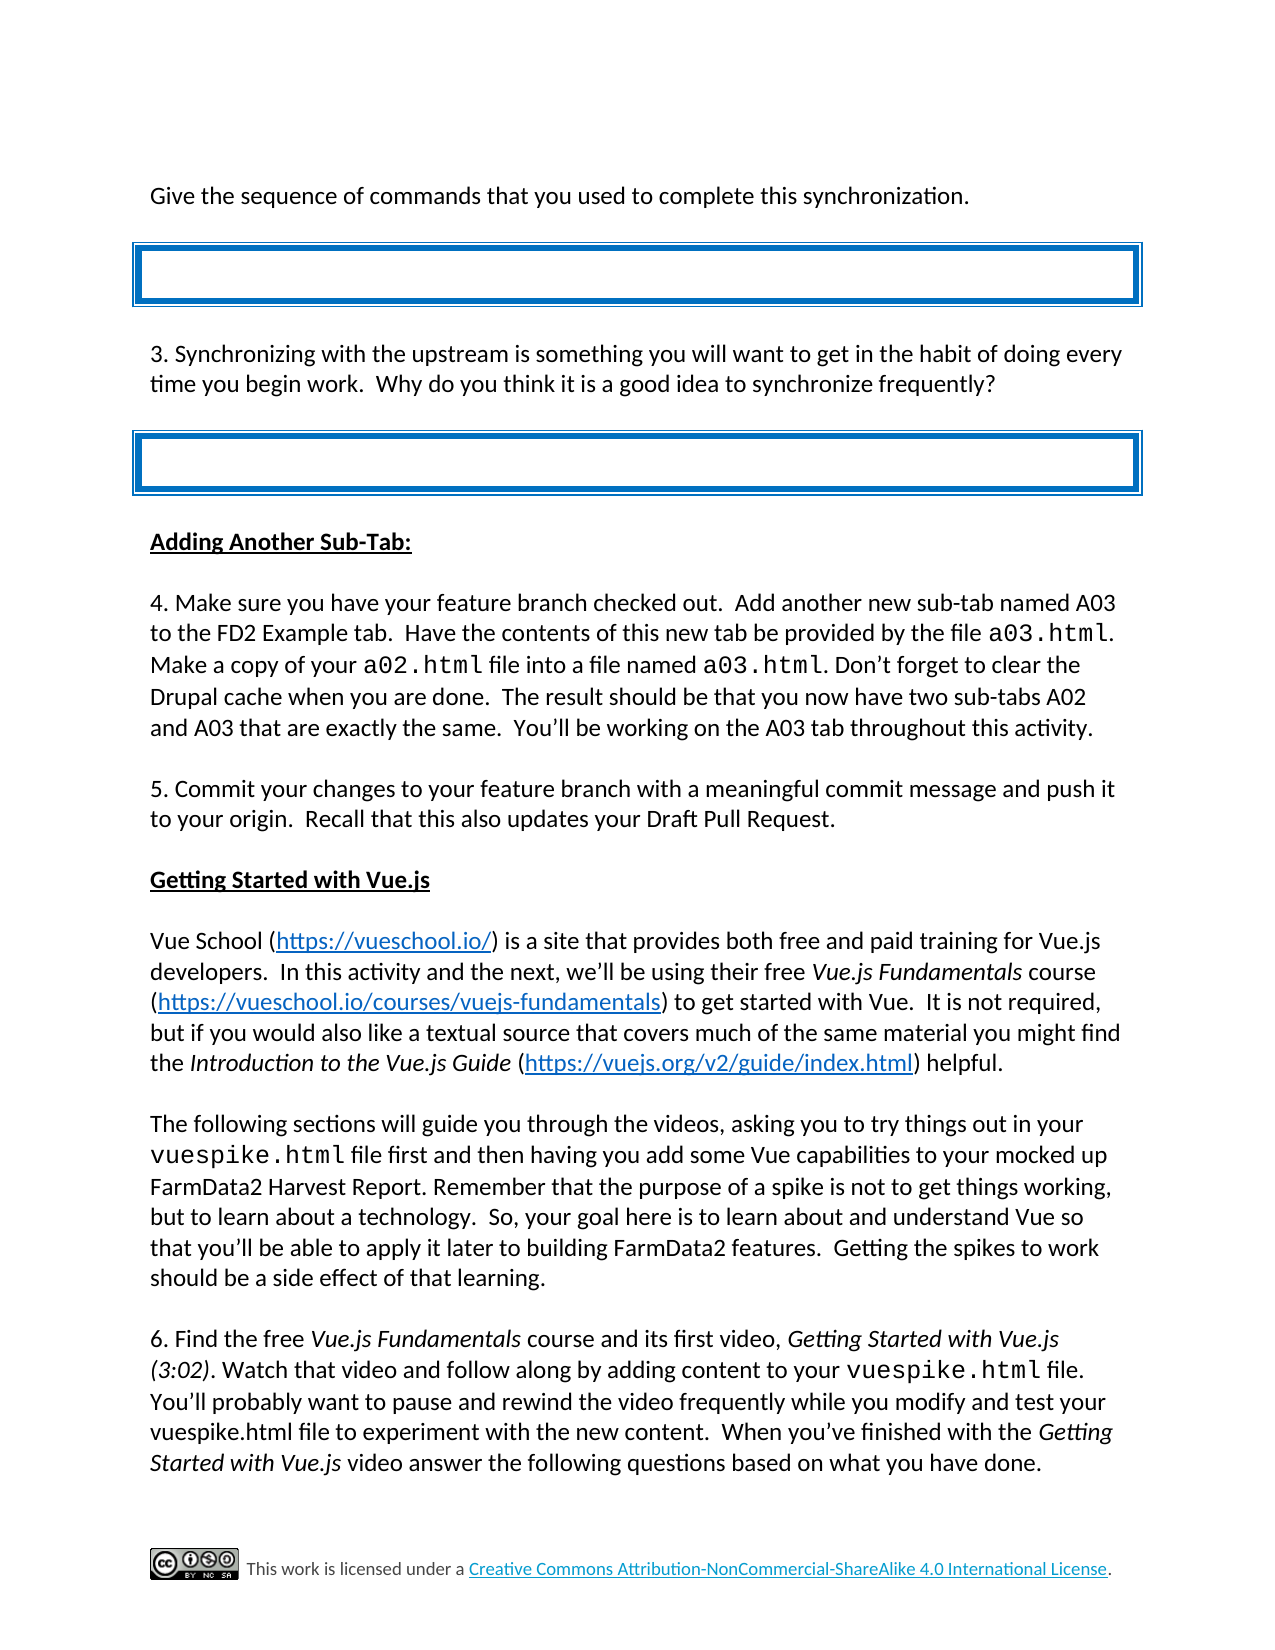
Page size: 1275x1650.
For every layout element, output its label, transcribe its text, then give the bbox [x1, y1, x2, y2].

text 5. Commit your changes to your feature branch with a meaningful commit message and push it to your origin. Recall that this also updates your Draft Pull Request. [150, 773, 1125, 834]
text The following sections will guide you through the videos, asking you to try things out in your vuespike.html file first and then having you add some Vue capabilities to your mocked up FarmData2 Harvest Report. Remember that the purpose of a spike is not to get things working, but to learn about a technology. So, your goal here is to learn about and understand Vue so that you’ll be able to apply it later to building FarmData2 features. Getting the spikes to work should be a side effect of that learning. [150, 1108, 1125, 1323]
text 6. Find the free Vue.js Fundamentals course and its first video, Getting Started with Vue.js (3:02). Watch that video and follow along by adding content to your vuespike.html file. You’ll probably want to pause and rewind the video frequently while you modify and test your vuespike.html file to experiment with the new content. When you’ve finished with the Getting Started with Vue.js video answer the following questions based on what you have done. [150, 1323, 1125, 1477]
text 4. Make sure you have your feature branch checked out. Add another new sub-tab named A03 to the FD2 Example tab. Have the contents of this new tab be provided by the file a03.html. Make a copy of your a02.html file into a file named a03.html. Don’t forget to clear the Drupal cache when you are done. The result should be that you now have two sub-tabs A02 and A03 that are exactly the same. You’ll be working on the A03 tab throughout this activity. [150, 587, 1125, 742]
text Getting Started with Vue.js [150, 864, 1125, 895]
picture [150, 1548, 239, 1580]
text 3. Synchronizing with the upstream is something you will want to get in the habit of doing every time you begin work. Why do you think it is a good idea to synchronize frequently? [150, 338, 1125, 399]
text Vue School (https://vueschool.io/) is a site that provides both free and paid training for Vue.js developers. In this activity and the next, we’ll be using their free Vue.js Fundamentals course (https://vueschool.io/courses/vuejs-fundamentals) to get started with Vue. It is not required, but if you would also like a textual source that covers much of the same material you might find the Introduction to the Vue.js Guide (https://vuejs.org/v2/guide/index.html) helpful. [150, 925, 1125, 1078]
text Adding Another Sub-Tab: [150, 526, 1125, 557]
text Give the sequence of commands that you used to complete this synchronization. [150, 181, 1125, 211]
